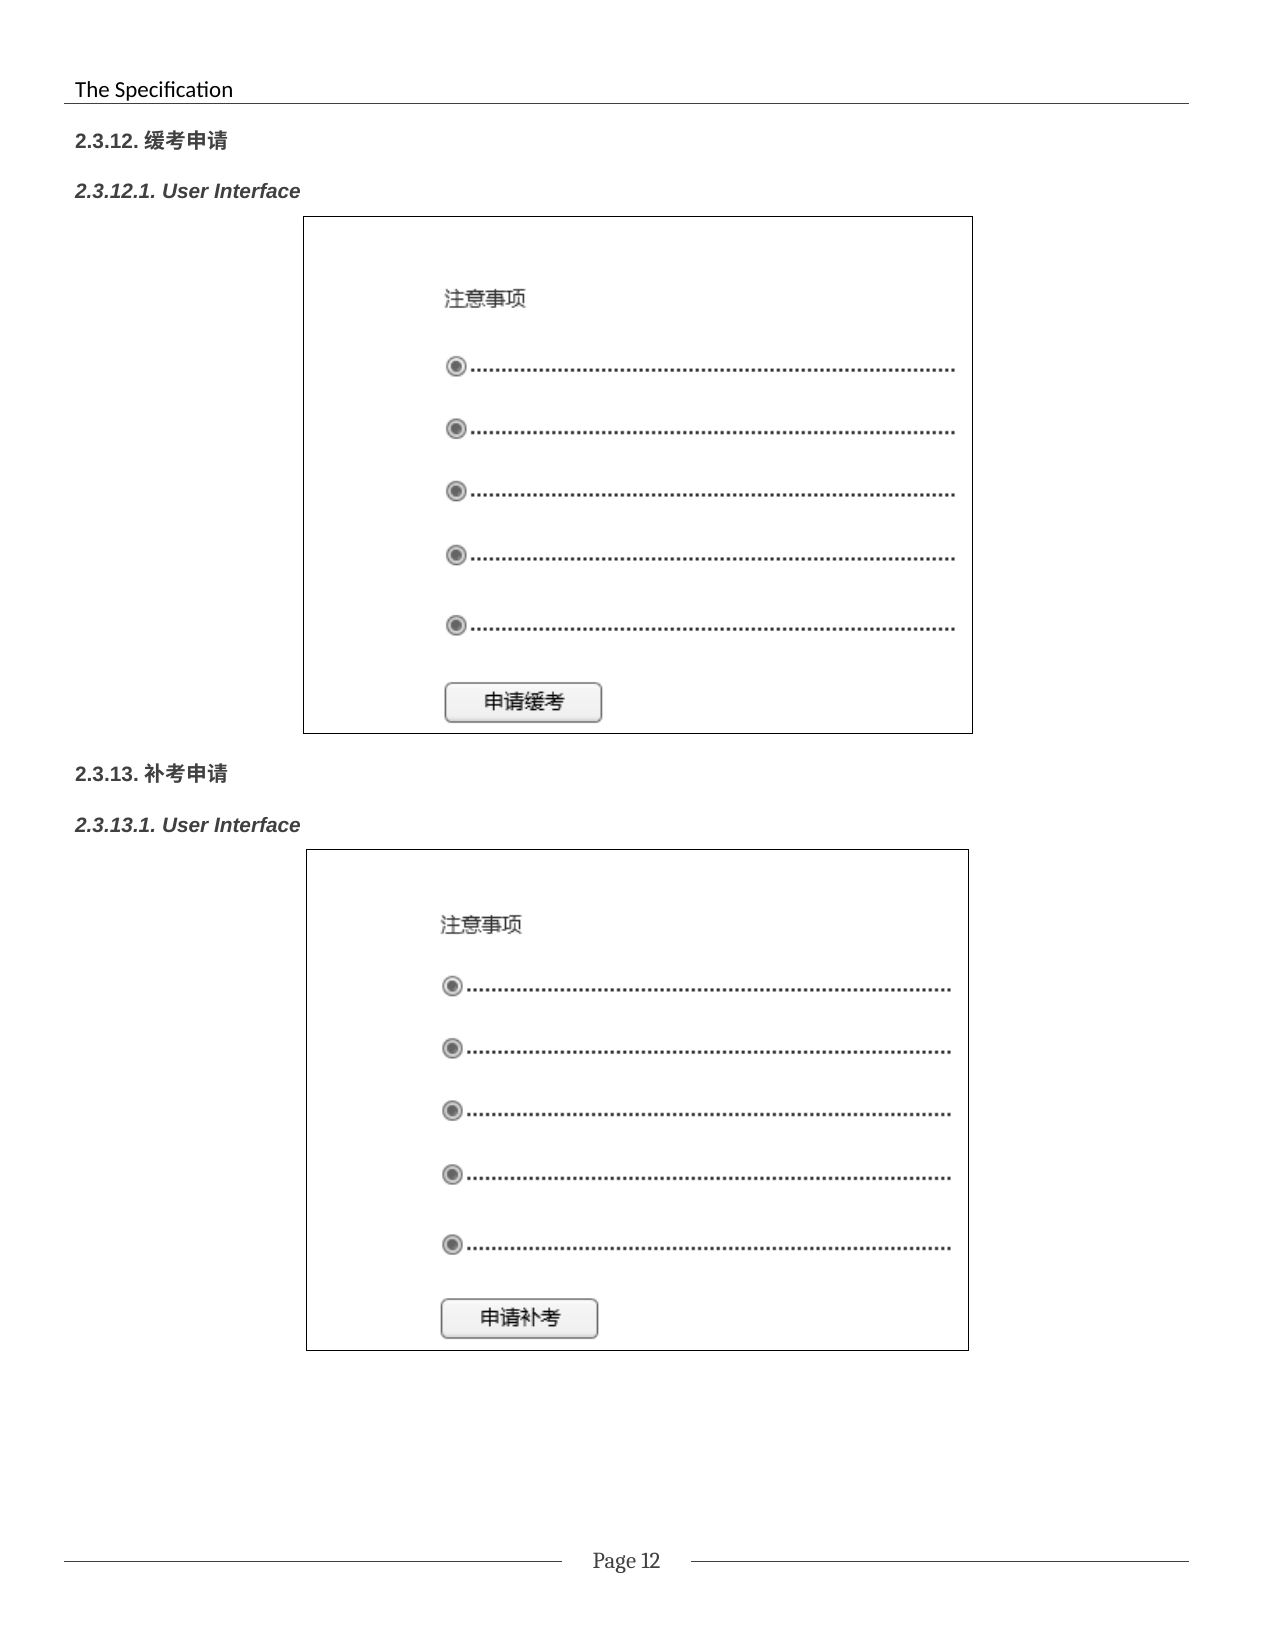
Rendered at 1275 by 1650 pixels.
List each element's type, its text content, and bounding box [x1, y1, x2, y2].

subtitle 补考申请 [75, 759, 1200, 788]
subtitle 缓考申请 [75, 126, 1200, 154]
picture [307, 850, 968, 1350]
subtitle User Interface [75, 813, 1200, 837]
picture [304, 217, 972, 733]
subtitle User Interface [75, 179, 1200, 203]
